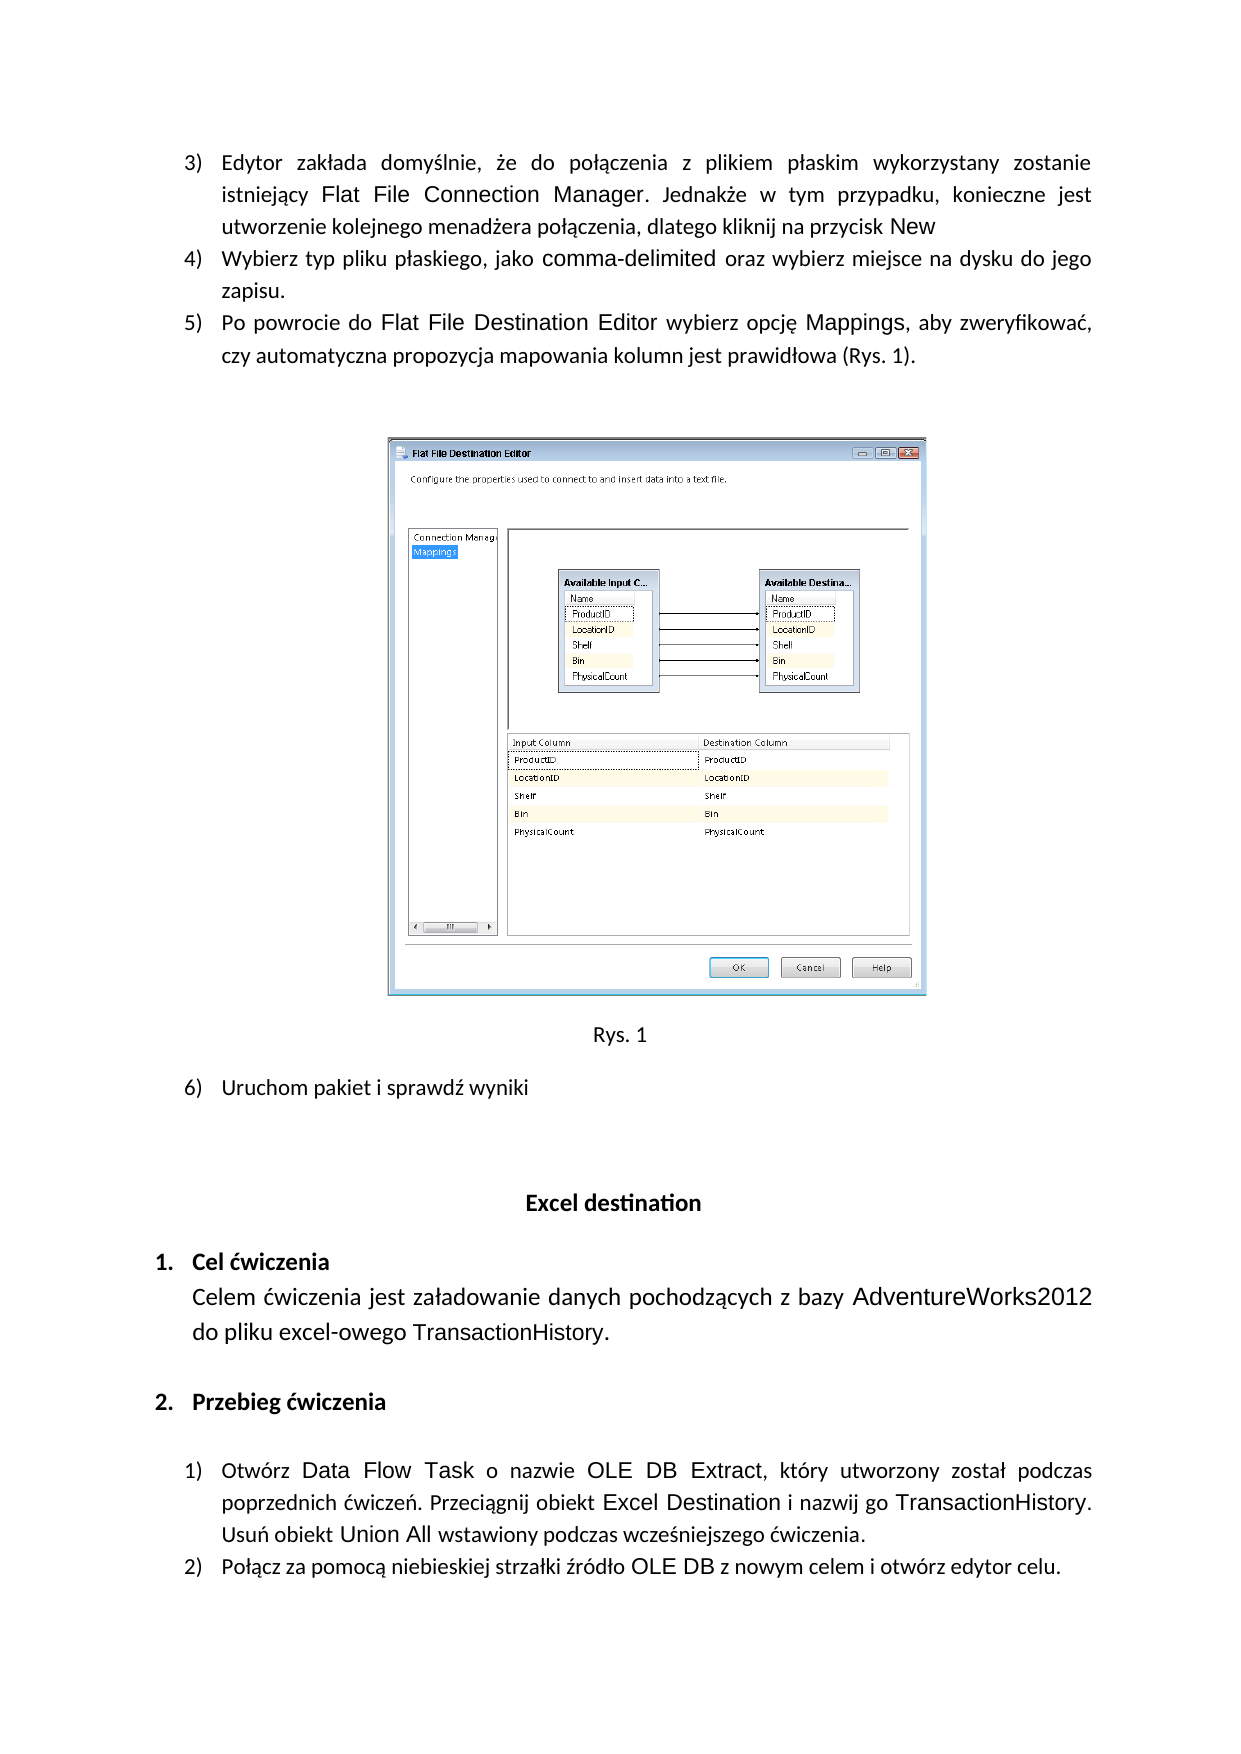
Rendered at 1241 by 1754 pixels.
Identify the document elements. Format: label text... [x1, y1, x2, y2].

list Przebieg ćwiczenia [154, 1386, 1093, 1416]
text Rys. 1 [148, 1020, 1093, 1048]
list Cel ćwiczenia [154, 1246, 1093, 1276]
list Celem ćwiczenia jest załadowanie danych pochodzących z bazy AdventureWorks2012 do pliku excel-owego TransactionHistory. [192, 1281, 1093, 1346]
list Po powrocie do Flat File Destination Editor wybierz opcję Mappings, aby zweryfikować, czy automatyczna propozycja mapowania kolumn jest prawidłowa (Rys. 1). [184, 308, 1093, 369]
list Otwórz Data Flow Task o nazwie OLE DB Extract, który utworzony został podczas poprzednich ćwiczeń. Przeciągnij obiekt Excel Destination i nazwij go TransactionHistory. Usuń obiekt Union All wstawiony podczas wcześniejszego ćwiczenia. [184, 1456, 1093, 1548]
list Uruchom pakiet i sprawdź wyniki [184, 1073, 1093, 1101]
list Połącz za pomocą niebieskiej strzałki źródło OLE DB z nowym celem i otwórz edytor celu. [184, 1552, 1093, 1580]
list Edytor zakłada domyślnie, że do połączenia z plikiem płaskim wykorzystany zostanie istniejący Flat File Connection Manager. Jednakże w tym przypadku, konieczne jest utworzenie kolejnego menadżera połączenia, dlatego kliknij na przycisk New [184, 148, 1093, 240]
text Excel destination [148, 1187, 1093, 1246]
list Wybierz typ pliku płaskiego, jako comma-delimited oraz wybierz miejsce na dysku do jego zapisu. [184, 244, 1093, 304]
